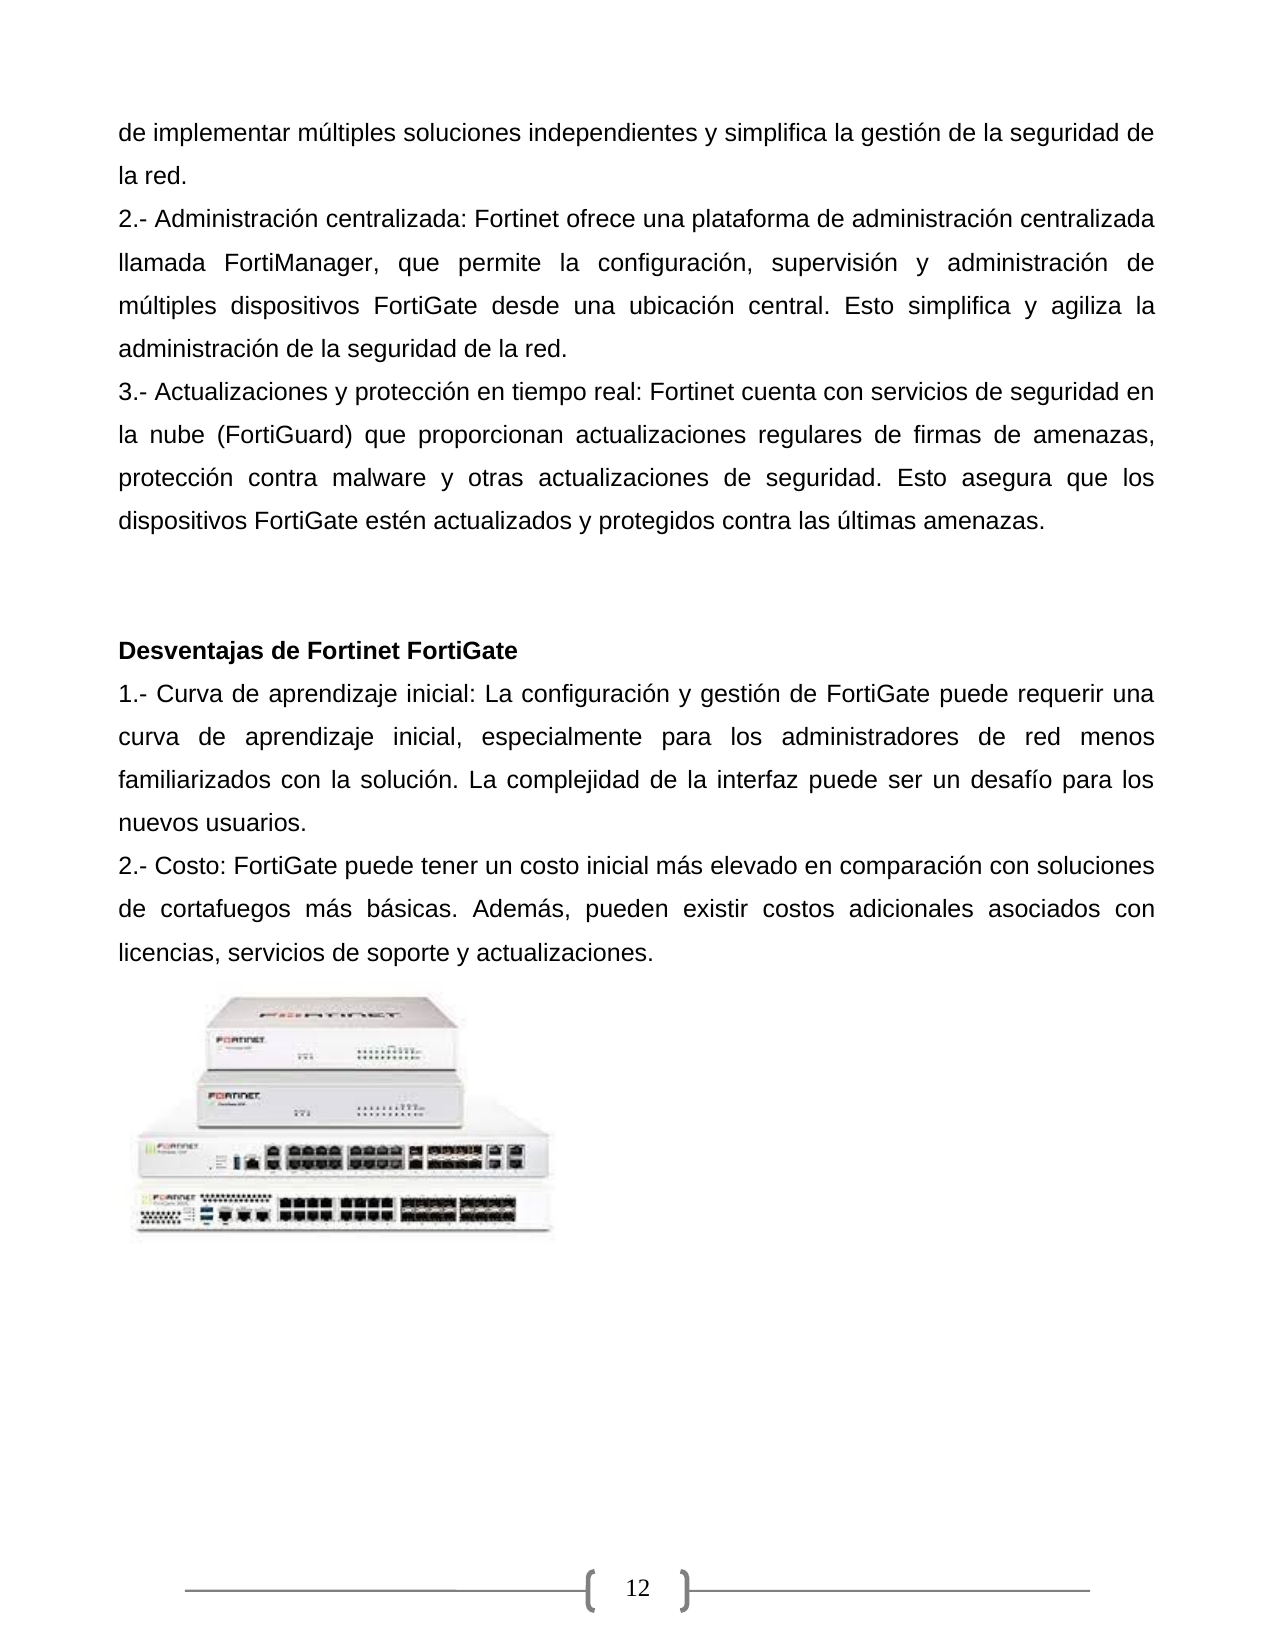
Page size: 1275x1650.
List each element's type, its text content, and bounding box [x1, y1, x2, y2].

text Desventajas de Fortinet FortiGate [118, 636, 1157, 664]
picture [118, 980, 574, 1250]
text 2.- Costo: FortiGate puede tener un costo inicial más elevado en comparación con soluciones de cortafuegos más básicas. Además, pueden existir costos adicionales asociados con licencias, servicios de soporte y actualizaciones. [118, 851, 1157, 966]
text 3.- Actualizaciones y protección en tiempo real: Fortinet cuenta con servicios de seguridad en la nube (FortiGuard) que proporcionan actualizaciones regulares de firmas de amenazas, protección contra malware y otras actualizaciones de seguridad. Esto asegura que los dispositivos FortiGate estén actualizados y protegidos contra las últimas amenazas. [118, 377, 1157, 535]
text 1.- Curva de aprendizaje inicial: La configuración y gestión de FortiGate puede requerir una curva de aprendizaje inicial, especialmente para los administradores de red menos familiarizados con la solución. La complejidad de la interfaz puede ser un desafío para los nuevos usuarios. [118, 679, 1157, 837]
text 2.- Administración centralizada: Fortinet ofrece una plataforma de administración centralizada llamada FortiManager, que permite la configuración, supervisión y administración de múltiples dispositivos FortiGate desde una ubicación central. Esto simplifica y agiliza la administración de la seguridad de la red. [118, 204, 1157, 362]
